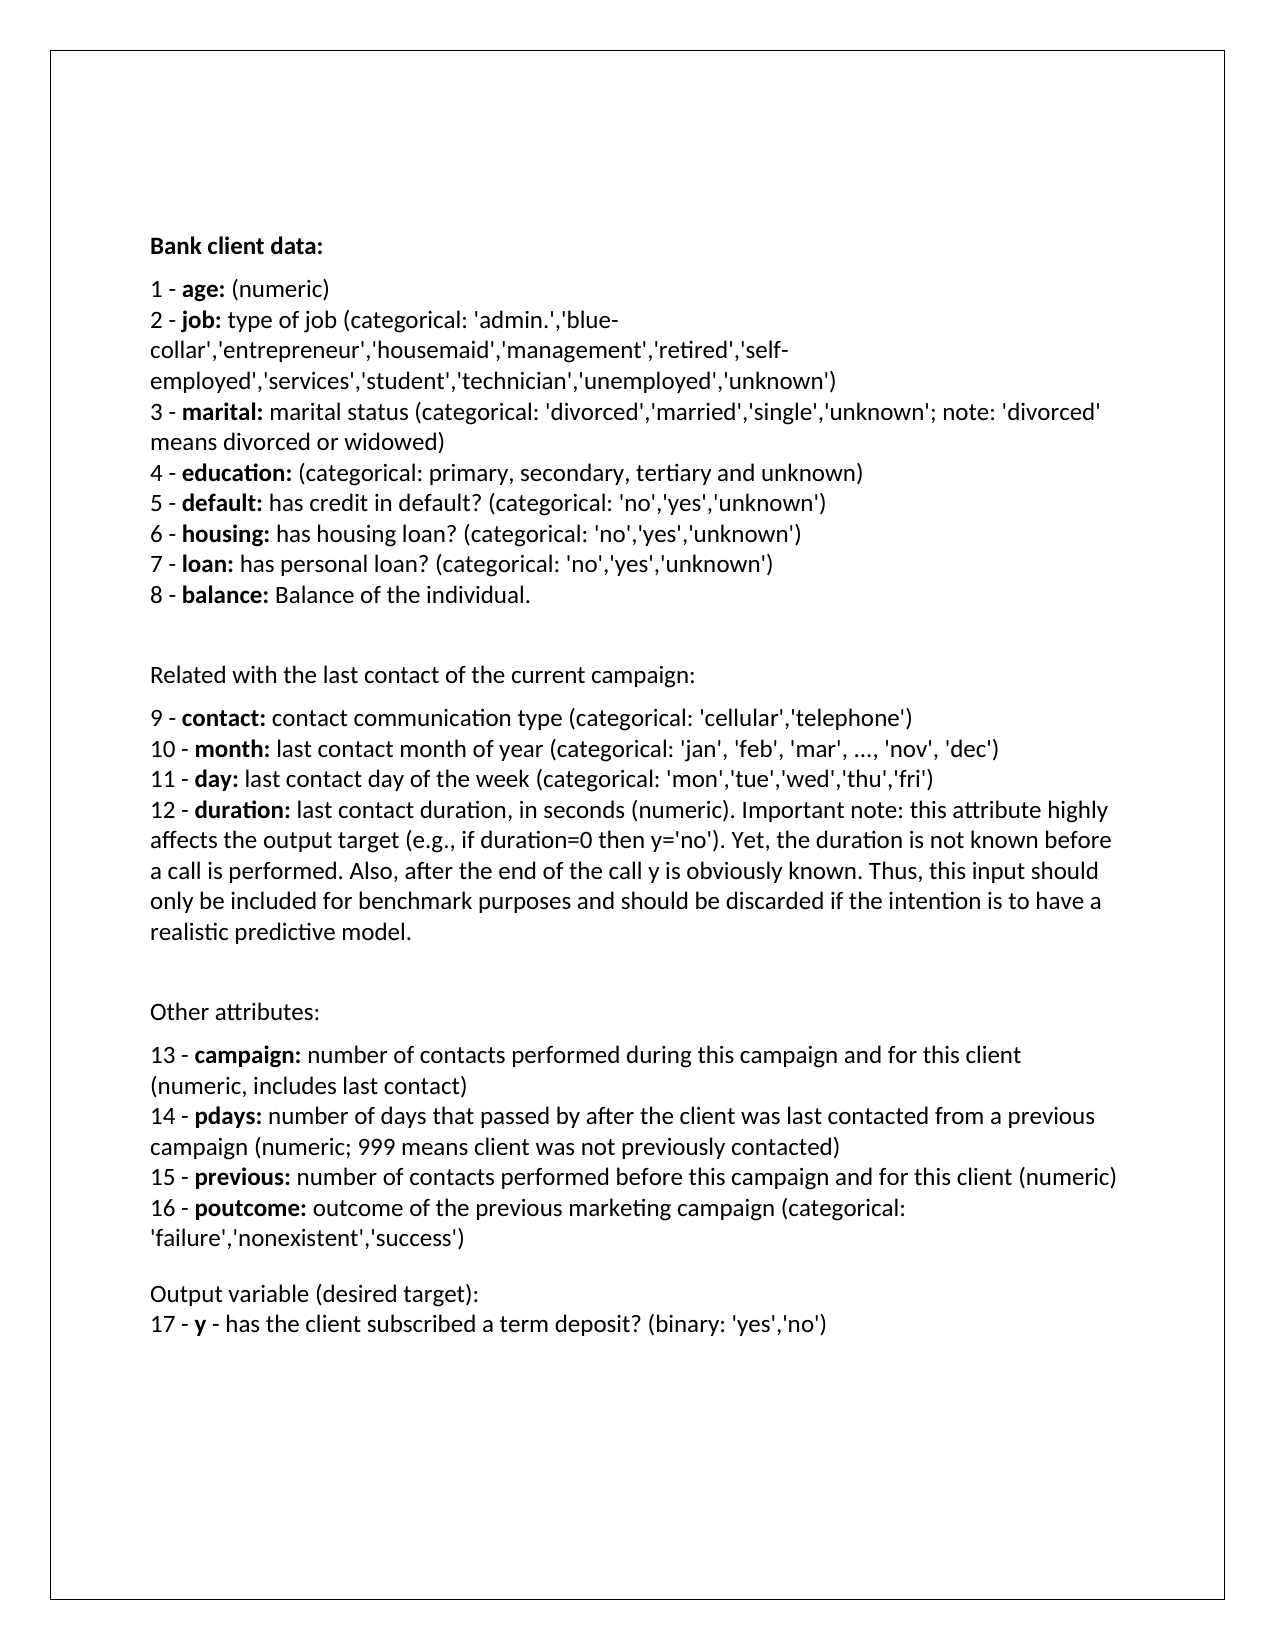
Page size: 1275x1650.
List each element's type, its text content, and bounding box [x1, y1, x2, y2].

text 9 - contact: contact communication type (categorical: 'cellular','telephone') 10 - month: last contact month of year (categorical: 'jan', 'feb', 'mar', ..., 'nov', 'dec') 11 - day: last contact day of the week (categorical: 'mon','tue','wed','thu','fri') 12 - duration: last contact duration, in seconds (numeric). Important note: this attribute highly affects the output target (e.g., if duration=0 then y='no'). Yet, the duration is not known before a call is performed. Also, after the end of the call y is obviously known. Thus, this input should only be included for benchmark purposes and should be discarded if the intention is to have a realistic predictive model. [150, 702, 1125, 946]
text Output variable (desired target): 17 - y - has the client subscribed a term deposit? (binary: 'yes','no') [150, 1278, 1125, 1339]
text Other attributes: [150, 996, 1125, 1027]
text Bank client data: [150, 231, 1125, 261]
text 13 - campaign: number of contacts performed during this campaign and for this client (numeric, includes last contact) 14 - pdays: number of days that passed by after the client was last contacted from a previous campaign (numeric; 999 means client was not previously contacted) 15 - previous: number of contacts performed before this campaign and for this client (numeric) 16 - poutcome: outcome of the previous marketing campaign (categorical: 'failure','nonexistent','success') [150, 1039, 1125, 1253]
text Related with the last contact of the current campaign: [150, 659, 1125, 690]
text 1 - age: (numeric) 2 - job: type of job (categorical: 'admin.','blue-collar','entrepreneur','housemaid','management','retired','self-employed','services','student','technician','unemployed','unknown') 3 - marital: marital status (categorical: 'divorced','married','single','unknown'; note: 'divorced' means divorced or widowed) 4 - education: (categorical: primary, secondary, tertiary and unknown) 5 - default: has credit in default? (categorical: 'no','yes','unknown') 6 - housing: has housing loan? (categorical: 'no','yes','unknown') 7 - loan: has personal loan? (categorical: 'no','yes','unknown') 8 - balance: Balance of the individual. [150, 273, 1125, 609]
